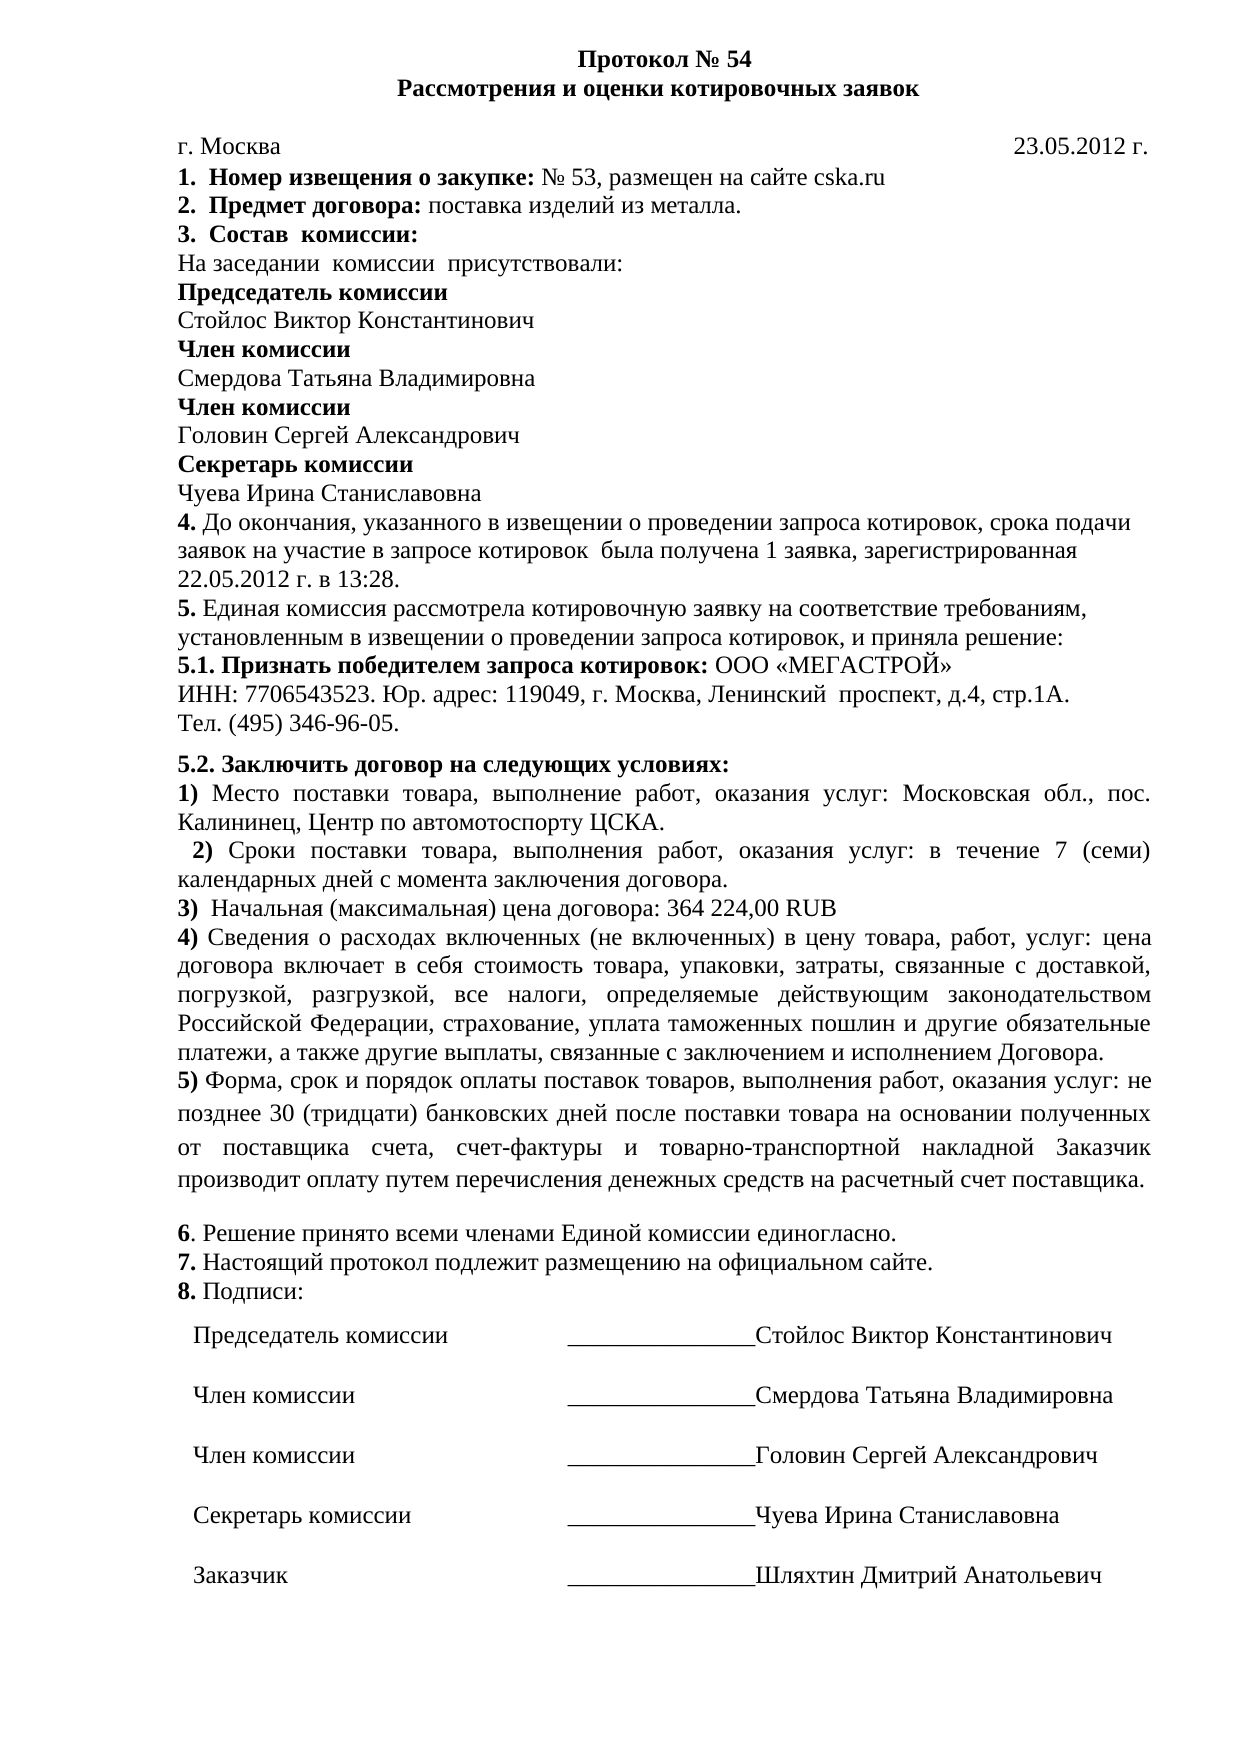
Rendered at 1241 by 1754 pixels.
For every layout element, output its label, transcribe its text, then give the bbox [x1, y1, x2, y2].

text 5.2. Заключить договор на следующих условиях: [177, 749, 1152, 778]
text 4) Сведения о расходах включенных (не включенных) в цену товара, работ, услуг: цена договора включает в себя стоимость товара, упаковки, затраты, связанные с доставкой, погрузкой, разгрузкой, все налоги, определяемые действующим законодательством Российской Федерации, страхование, уплата таможенных пошлин и другие обязательные платежи, а также другие выплаты, связанные с заключением и исполнением Договора. [177, 922, 1152, 1066]
text 6. Решение принято всеми членами Единой комиссии единогласно. [177, 1218, 1152, 1247]
table_header _______________Стойлос Виктор Константинович [552, 1305, 1218, 1365]
text ИНН: 7706543523. Юр. адрес: 119049, г. Москва, Ленинский проспект, д.4, стр.1А. [177, 679, 1152, 708]
text 3) Начальная (максимальная) цена договора: 364 224,00 RUB [177, 893, 1152, 922]
table_header г. Москва [176, 130, 600, 162]
text 5. Единая комиссия рассмотрела котировочную заявку на соответствие требованиям, установленным в извещении о проведении запроса котировок, и приняла решение: [177, 593, 1152, 651]
table_cell Член комиссии [177, 1425, 552, 1485]
text Рассмотрения и оценки котировочных заявок [177, 73, 1152, 130]
text 2) Сроки поставки товара, выполнения работ, оказания услуг: в течение 7 (семи) календарных дней с момента заключения договора. [177, 836, 1152, 893]
table_cell _______________Чуева Ирина Станиславовна [552, 1485, 1218, 1545]
text 5.1. Признать победителем запроса котировок: ООО «МЕГАСТРОЙ» [177, 651, 1152, 679]
table_header Председатель комиссии [177, 1305, 552, 1365]
text 2. Предмет договора: поставка изделий из металла. [177, 191, 1152, 219]
text Протокол № 54 [177, 44, 1152, 73]
table_cell Секретарь комиссии [177, 1485, 552, 1545]
table_cell _______________Головин Сергей Александрович [552, 1425, 1218, 1485]
table_cell _______________Шляхтин Дмитрий Анатольевич [552, 1545, 1218, 1605]
text 1. Номер извещения о закупке: № 53, размещен на сайте cska.ru [177, 162, 1152, 191]
text 1) Место поставки товара, выполнение работ, оказания услуг: Московская обл., пос. Калининец, Центр по автомотоспорту ЦСКА. [177, 778, 1152, 836]
text 4. До окончания, указанного в извещении о проведении запроса котировок, срока подачи заявок на участие в запросе котировок была получена 1 заявка, зарегистрированная 22.05.2012 г. в 13:28. [177, 507, 1152, 593]
table_cell Член комиссии [177, 1365, 552, 1425]
table_header 23.05.2012 г. [600, 130, 1150, 162]
text 7. Настоящий протокол подлежит размещению на официальном сайте. 8. Подписи: [177, 1247, 1152, 1305]
table_cell _______________Смердова Татьяна Владимировна [552, 1365, 1218, 1425]
text Тел. (495) 346-96-05. [177, 708, 1152, 737]
list 5) Форма, срок и порядок оплаты поставок товаров, выполнения работ, оказания услуг: не позднее 30 (тридцати) банковских дней после поставки товара на основании полученных от поставщика счета, счет-фактуры и товарно-транспортной накладной Заказчик производит оплату путем перечисления денежных средств на расчетный счет поставщика. [177, 1066, 1152, 1193]
text 3. Состав комиссии: На заседании комиссии присутствовали: Председатель комиссии Стойлос Виктор Константинович Член комиссии Смердова Татьяна Владимировна Член комиссии Головин Сергей Александрович Секретарь комиссии Чуева Ирина Станиславовна [177, 219, 1152, 507]
table_cell Заказчик [177, 1545, 552, 1605]
